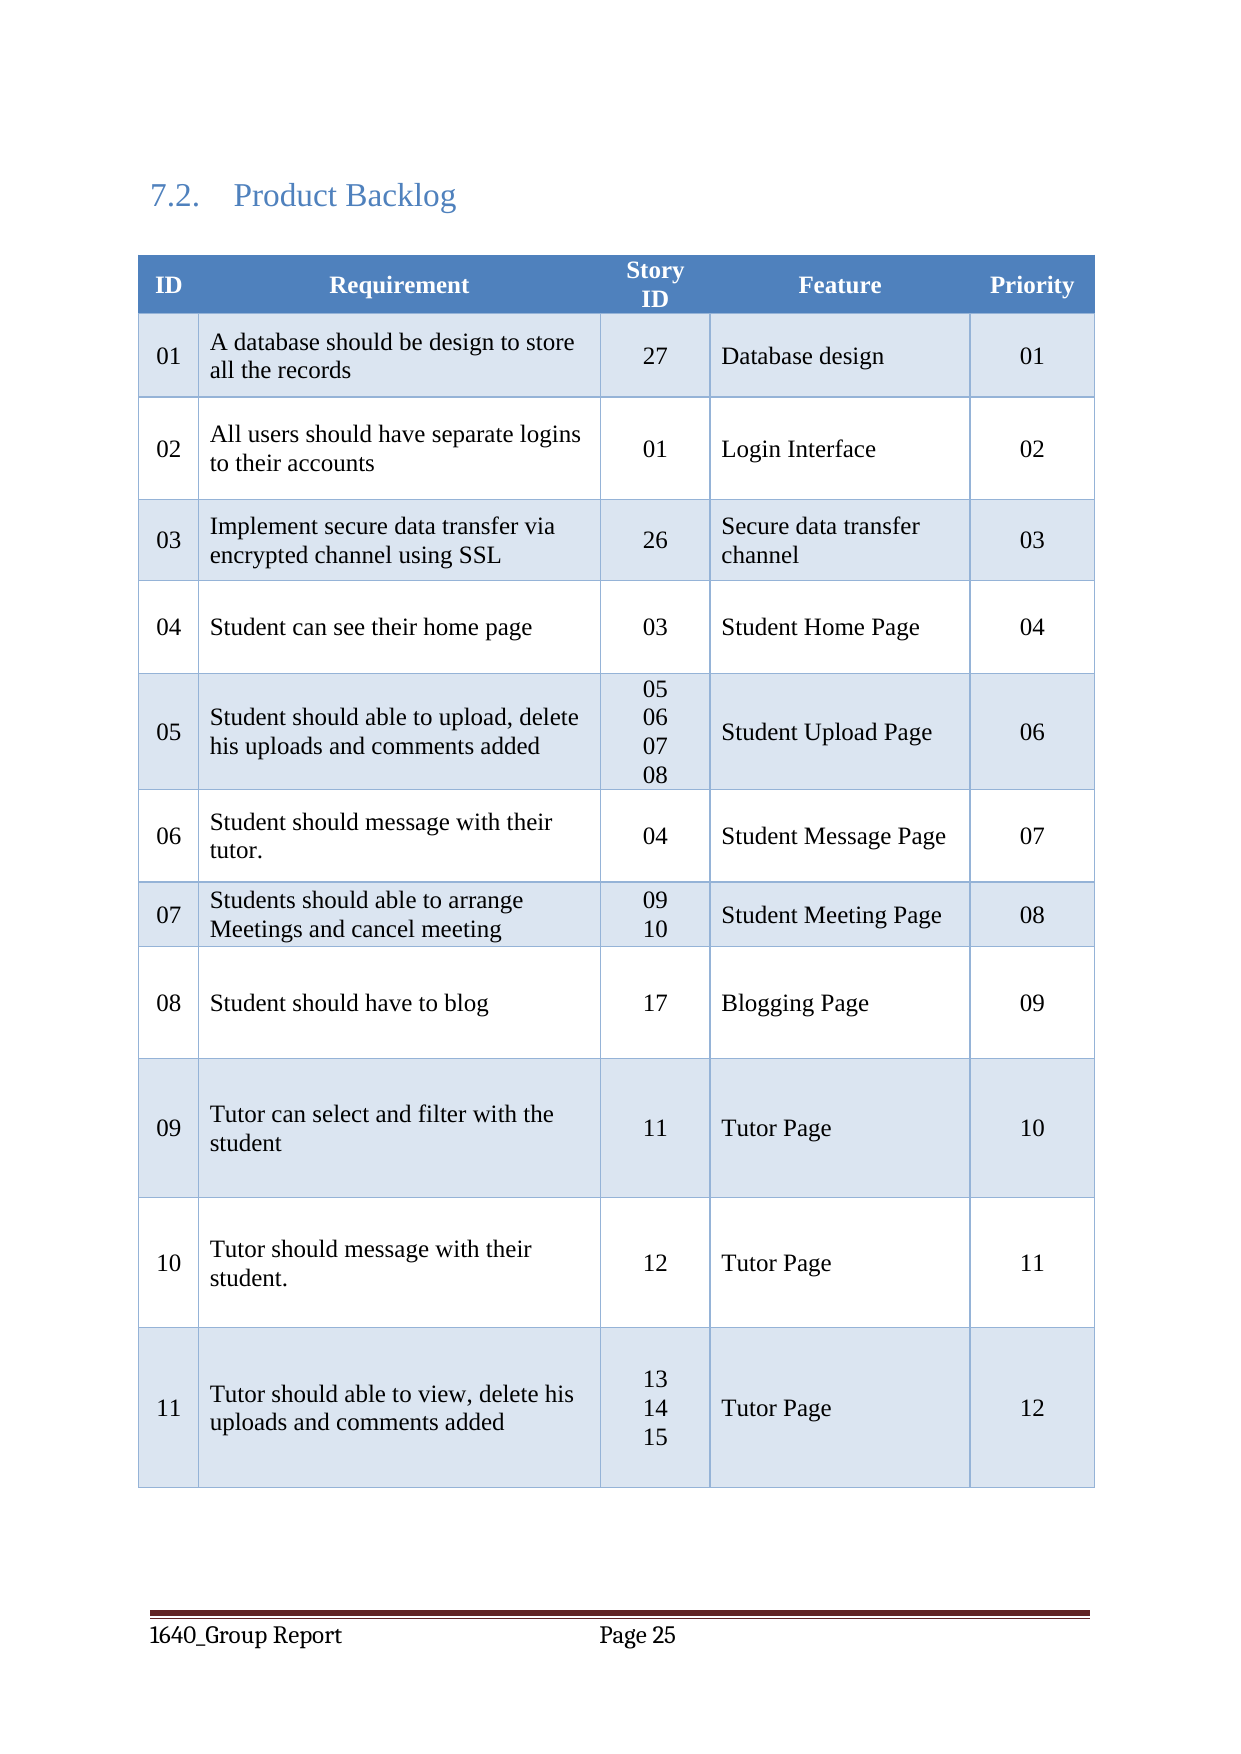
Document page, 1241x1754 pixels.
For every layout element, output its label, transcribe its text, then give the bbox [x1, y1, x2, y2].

table_cell 05 06 07 08 [601, 674, 709, 789]
table_cell 10 [971, 1059, 1094, 1197]
table_header ID [139, 256, 198, 313]
table_cell 04 [601, 790, 709, 881]
table_cell Tutor can select and filter with the student [199, 1059, 600, 1197]
table_cell 11 [139, 1328, 198, 1487]
table_cell 06 [971, 674, 1094, 789]
table_cell 01 [971, 314, 1094, 396]
table_cell 04 [139, 581, 198, 673]
table_header Priority [971, 256, 1094, 313]
table_cell Student should message with their tutor. [199, 790, 600, 881]
table_cell 11 [971, 1198, 1094, 1327]
table_cell Student can see their home page [199, 581, 600, 673]
table_cell 26 [601, 500, 709, 580]
table_cell 03 [971, 500, 1094, 580]
table_cell Database design [711, 314, 969, 396]
table_cell 04 [971, 581, 1094, 673]
table_cell 12 [971, 1328, 1094, 1487]
table_header Feature [711, 256, 969, 313]
table_cell 11 [601, 1059, 709, 1197]
table_cell Tutor Page [711, 1328, 969, 1487]
table_cell Students should able to arrange Meetings and cancel meeting [199, 883, 600, 946]
table_cell Secure data transfer channel [711, 500, 969, 580]
table_cell 27 [601, 314, 709, 396]
subtitle Product Backlog [150, 175, 1090, 213]
table_header Story ID [601, 256, 709, 313]
table_cell Student Meeting Page [711, 883, 969, 946]
table_cell 05 [139, 674, 198, 789]
table_cell Student Message Page [711, 790, 969, 881]
table_cell 07 [139, 883, 198, 946]
table_cell Tutor should message with their student. [199, 1198, 600, 1327]
table_cell 09 [139, 1059, 198, 1197]
table_cell All users should have separate logins to their accounts [199, 398, 600, 498]
table_cell 08 [139, 947, 198, 1057]
table_cell 02 [971, 398, 1094, 498]
table_cell 17 [601, 947, 709, 1057]
table_header Requirement [199, 256, 600, 313]
table_cell 09 [971, 947, 1094, 1057]
table_cell Student should able to upload, delete his uploads and comments added [199, 674, 600, 789]
table_cell Tutor should able to view, delete his uploads and comments added [199, 1328, 600, 1487]
table_cell Implement secure data transfer via encrypted channel using SSL [199, 500, 600, 580]
table_cell 02 [139, 398, 198, 498]
table_cell 12 [601, 1198, 709, 1327]
table_cell Blogging Page [711, 947, 969, 1057]
table_cell 01 [601, 398, 709, 498]
table_cell Tutor Page [711, 1198, 969, 1327]
table_cell 03 [601, 581, 709, 673]
table_cell 07 [971, 790, 1094, 881]
table_cell A database should be design to store all the records [199, 314, 600, 396]
table_cell 03 [139, 500, 198, 580]
table_cell 01 [139, 314, 198, 396]
table_cell Student Upload Page [711, 674, 969, 789]
table_cell 06 [139, 790, 198, 881]
table_cell 13 14 15 [601, 1328, 709, 1487]
table_cell 10 [139, 1198, 198, 1327]
table_cell Student should have to blog [199, 947, 600, 1057]
table_cell 09 10 [601, 883, 709, 946]
table_cell Login Interface [711, 398, 969, 498]
table_cell Student Home Page [711, 581, 969, 673]
table_cell 08 [971, 883, 1094, 946]
table_cell Tutor Page [711, 1059, 969, 1197]
